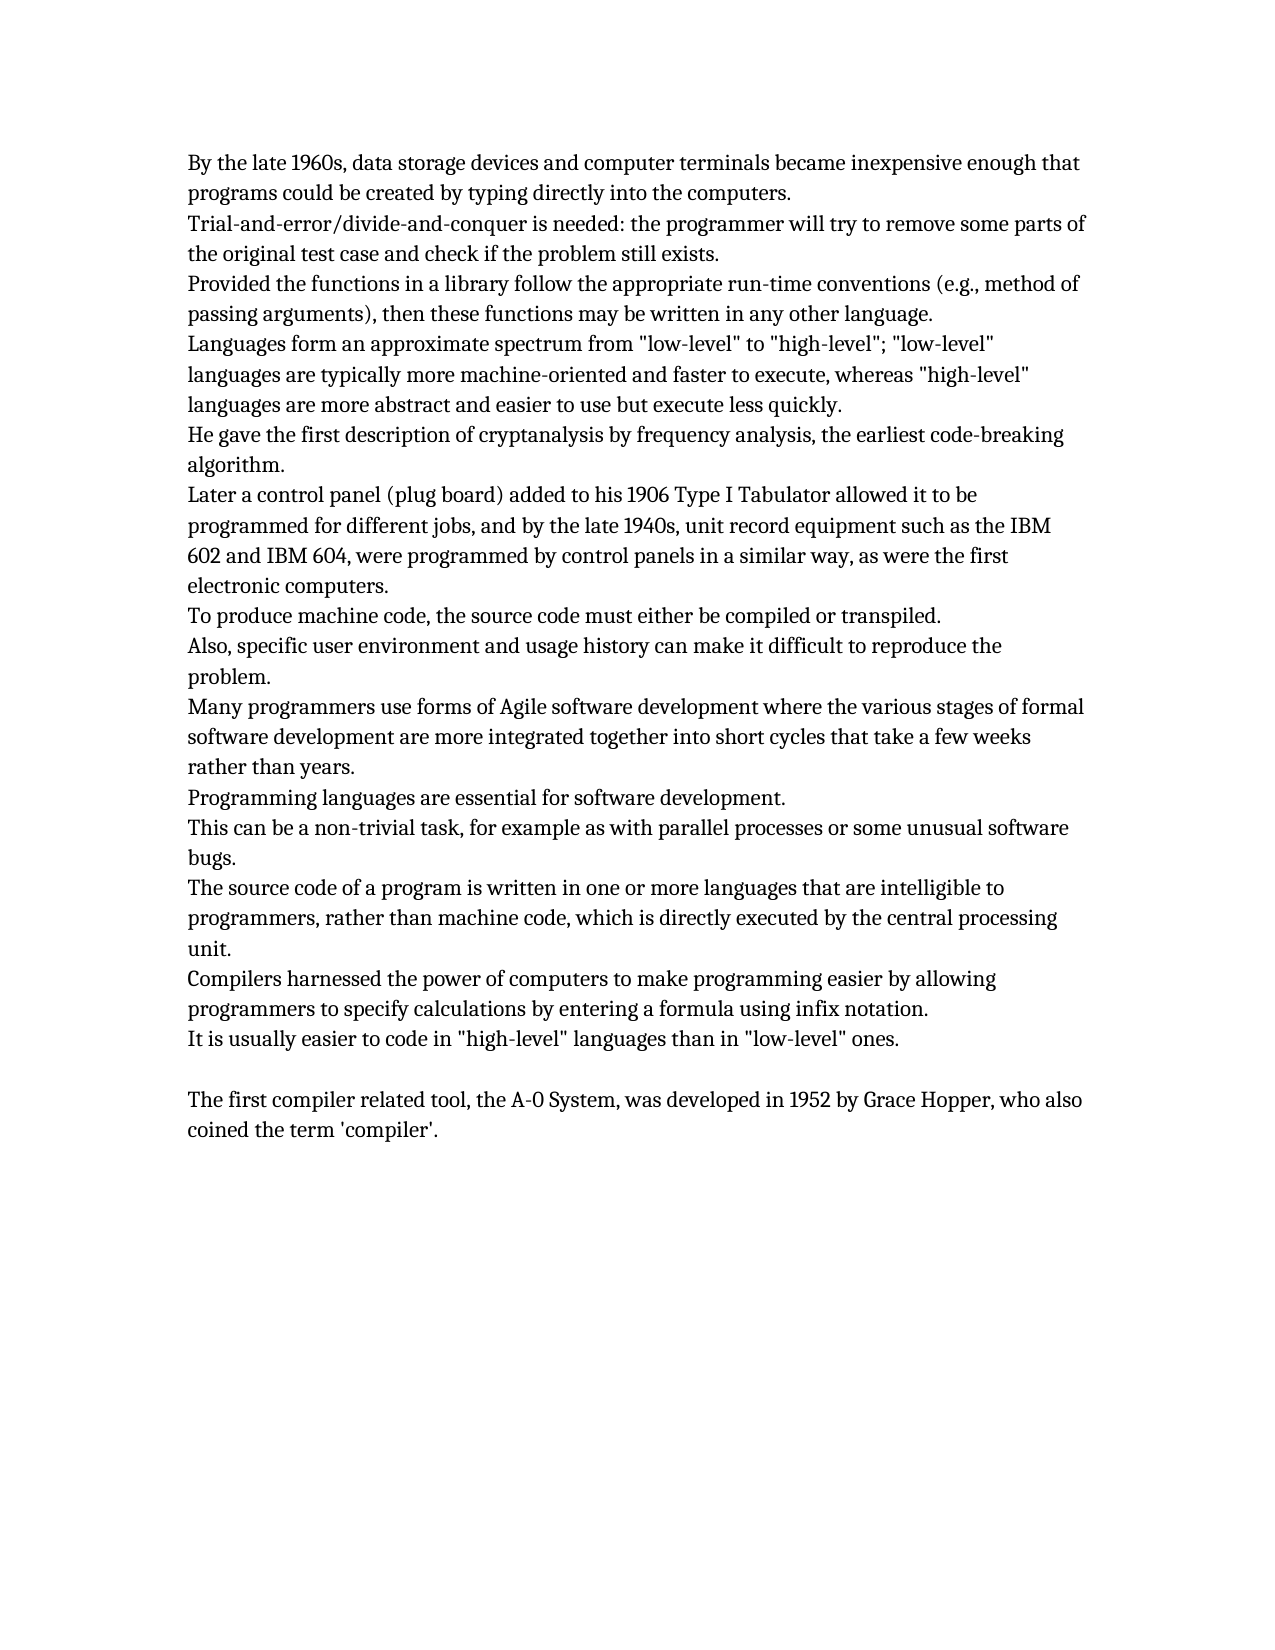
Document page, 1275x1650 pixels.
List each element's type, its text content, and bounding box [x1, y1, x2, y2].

text By the late 1960s, data storage devices and computer terminals became inexpensive enough that programs could be created by typing directly into the computers. Trial-and-error/divide-and-conquer is needed: the programmer will try to remove some parts of the original test case and check if the problem still exists. Provided the functions in a library follow the appropriate run-time conventions (e.g., method of passing arguments), then these functions may be written in any other language. Languages form an approximate spectrum from "low-level" to "high-level"; "low-level" languages are typically more machine-oriented and faster to execute, whereas "high-level" languages are more abstract and easier to use but execute less quickly. He gave the first description of cryptanalysis by frequency analysis, the earliest code-breaking algorithm. Later a control panel (plug board) added to his 1906 Type I Tabulator allowed it to be programmed for different jobs, and by the late 1940s, unit record equipment such as the IBM 602 and IBM 604, were programmed by control panels in a similar way, as were the first electronic computers. To produce machine code, the source code must either be compiled or transpiled. Also, specific user environment and usage history can make it difficult to reproduce the problem. Many programmers use forms of Agile software development where the various stages of formal software development are more integrated together into short cycles that take a few weeks rather than years. Programming languages are essential for software development. This can be a non-trivial task, for example as with parallel processes or some unusual software bugs. The source code of a program is written in one or more languages that are intelligible to programmers, rather than machine code, which is directly executed by the central processing unit. Compilers harnessed the power of computers to make programming easier by allowing programmers to specify calculations by entering a formula using infix notation. It is usually easier to code in "high-level" languages than in "low-level" ones. The first compiler related tool, the A-0 System, was developed in 1952 by Grace Hopper, who also coined the term 'compiler'. [187, 150, 1087, 1143]
